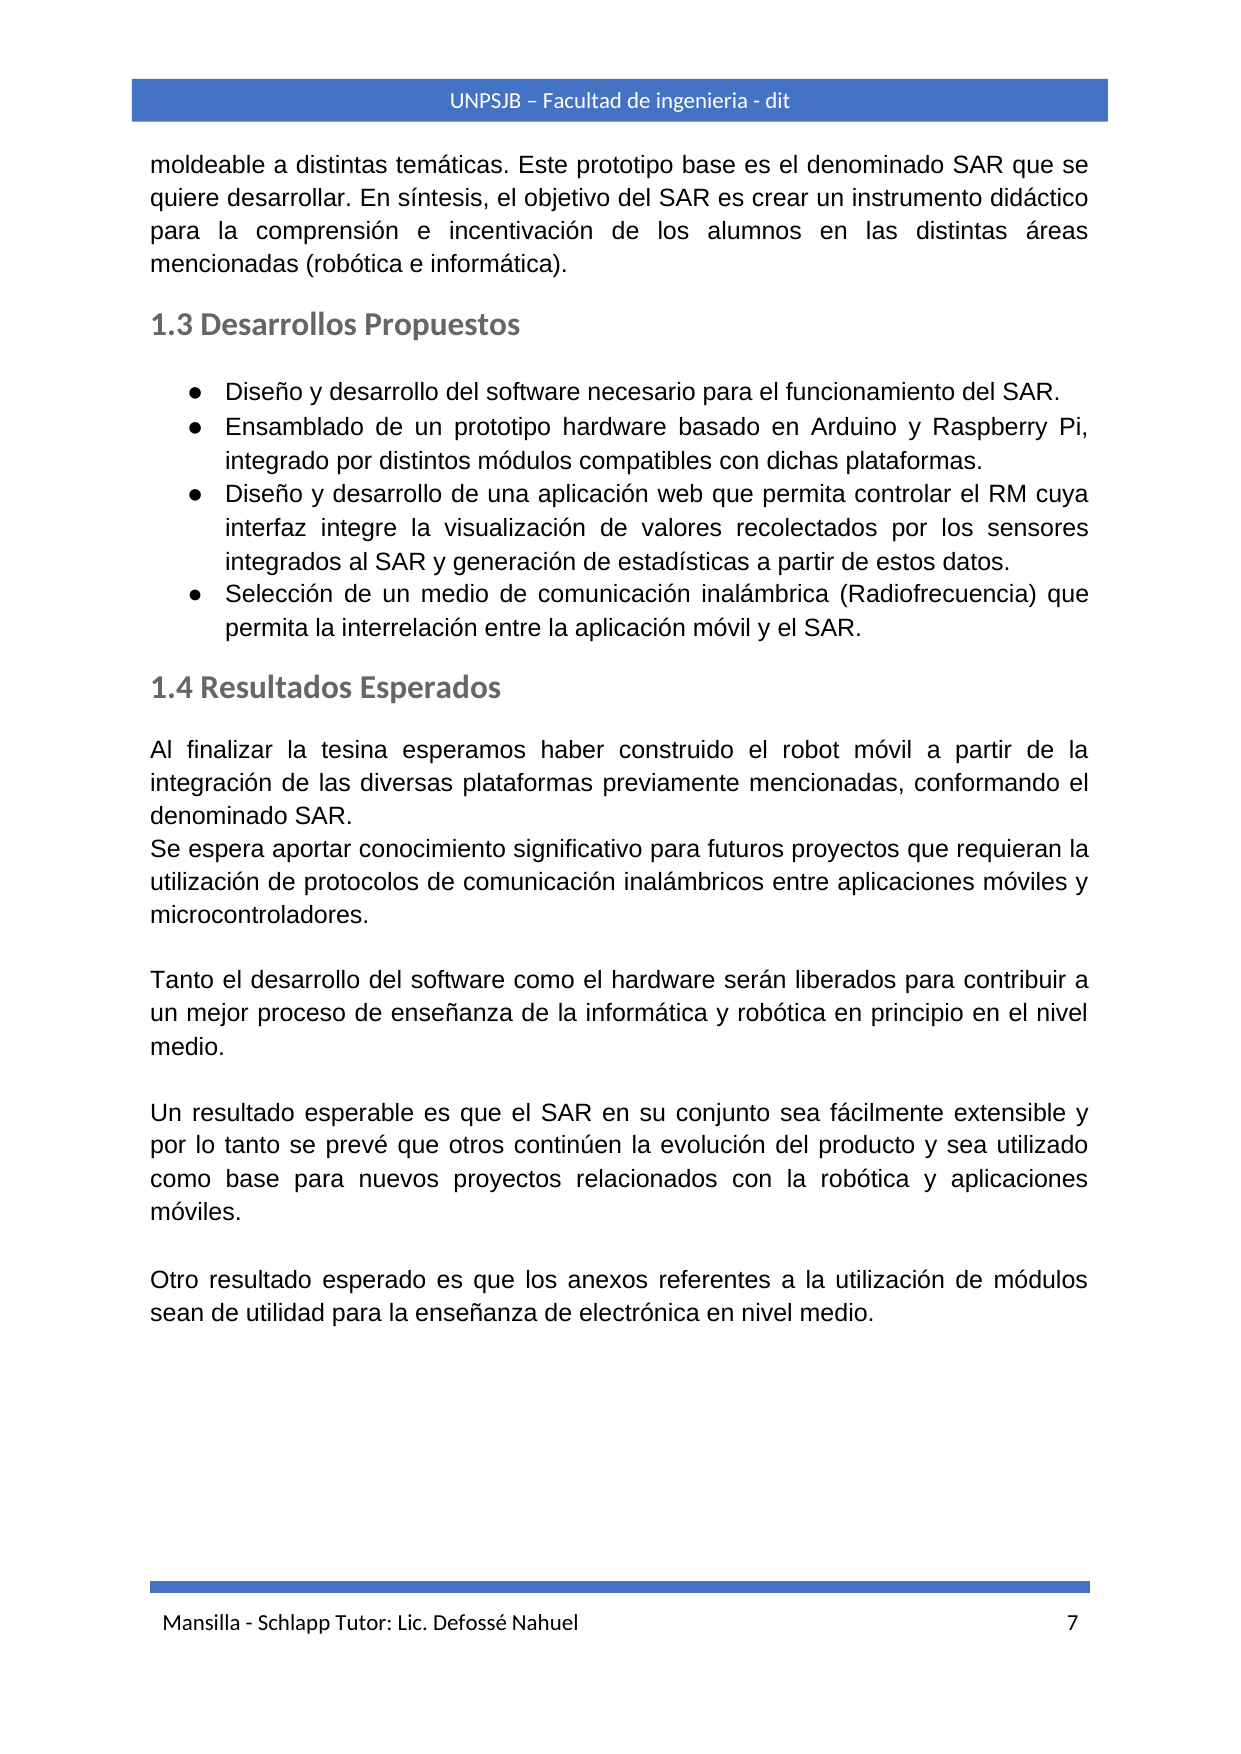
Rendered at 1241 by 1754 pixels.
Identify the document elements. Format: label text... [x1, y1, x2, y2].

list Selección de un medio de comunicación inalámbrica (Radiofrecuencia) que permita la interrelación entre la aplicación móvil y el SAR. [187, 579, 1090, 641]
text Al finalizar la tesina esperamos haber construido el robot móvil a partir de la integración de las diversas plataformas previamente mencionadas, conformando el denominado SAR. [150, 735, 1090, 830]
text Un resultado esperable es que el SAR en su conjunto sea fácilmente extensible y por lo tanto se prevé que otros continúen la evolución del producto y sea utilizado como base para nuevos proyectos relacionados con la robótica y aplicaciones móviles. [150, 1097, 1090, 1225]
list Diseño y desarrollo de una aplicación web que permita controlar el RM cuya interfaz integre la visualización de valores recolectados por los sensores integrados al SAR y generación de estadísticas a partir de estos datos. [187, 479, 1090, 575]
text Otro resultado esperado es que los anexos referentes a la utilización de módulos sean de utilidad para la enseñanza de electrónica en nivel medio. [150, 1264, 1090, 1326]
subtitle 1.4 Resultados Esperados [150, 666, 1090, 707]
subtitle 1.3 Desarrollos Propuestos [150, 303, 1090, 344]
list Diseño y desarrollo del software necesario para el funcionamiento del SAR. [187, 376, 1090, 406]
list Ensamblado de un prototipo hardware basado en Arduino y Raspberry Pi, integrado por distintos módulos compatibles con dichas plataformas. [187, 411, 1090, 474]
text Tanto el desarrollo del software como el hardware serán liberados para contribuir a un mejor proceso de enseñanza de la informática y robótica en principio en el nivel medio. [150, 965, 1090, 1060]
text Se espera aportar conocimiento significativo para futuros proyectos que requieran la utilización de protocolos de comunicación inalámbricos entre aplicaciones móviles y microcontroladores. [150, 834, 1090, 929]
